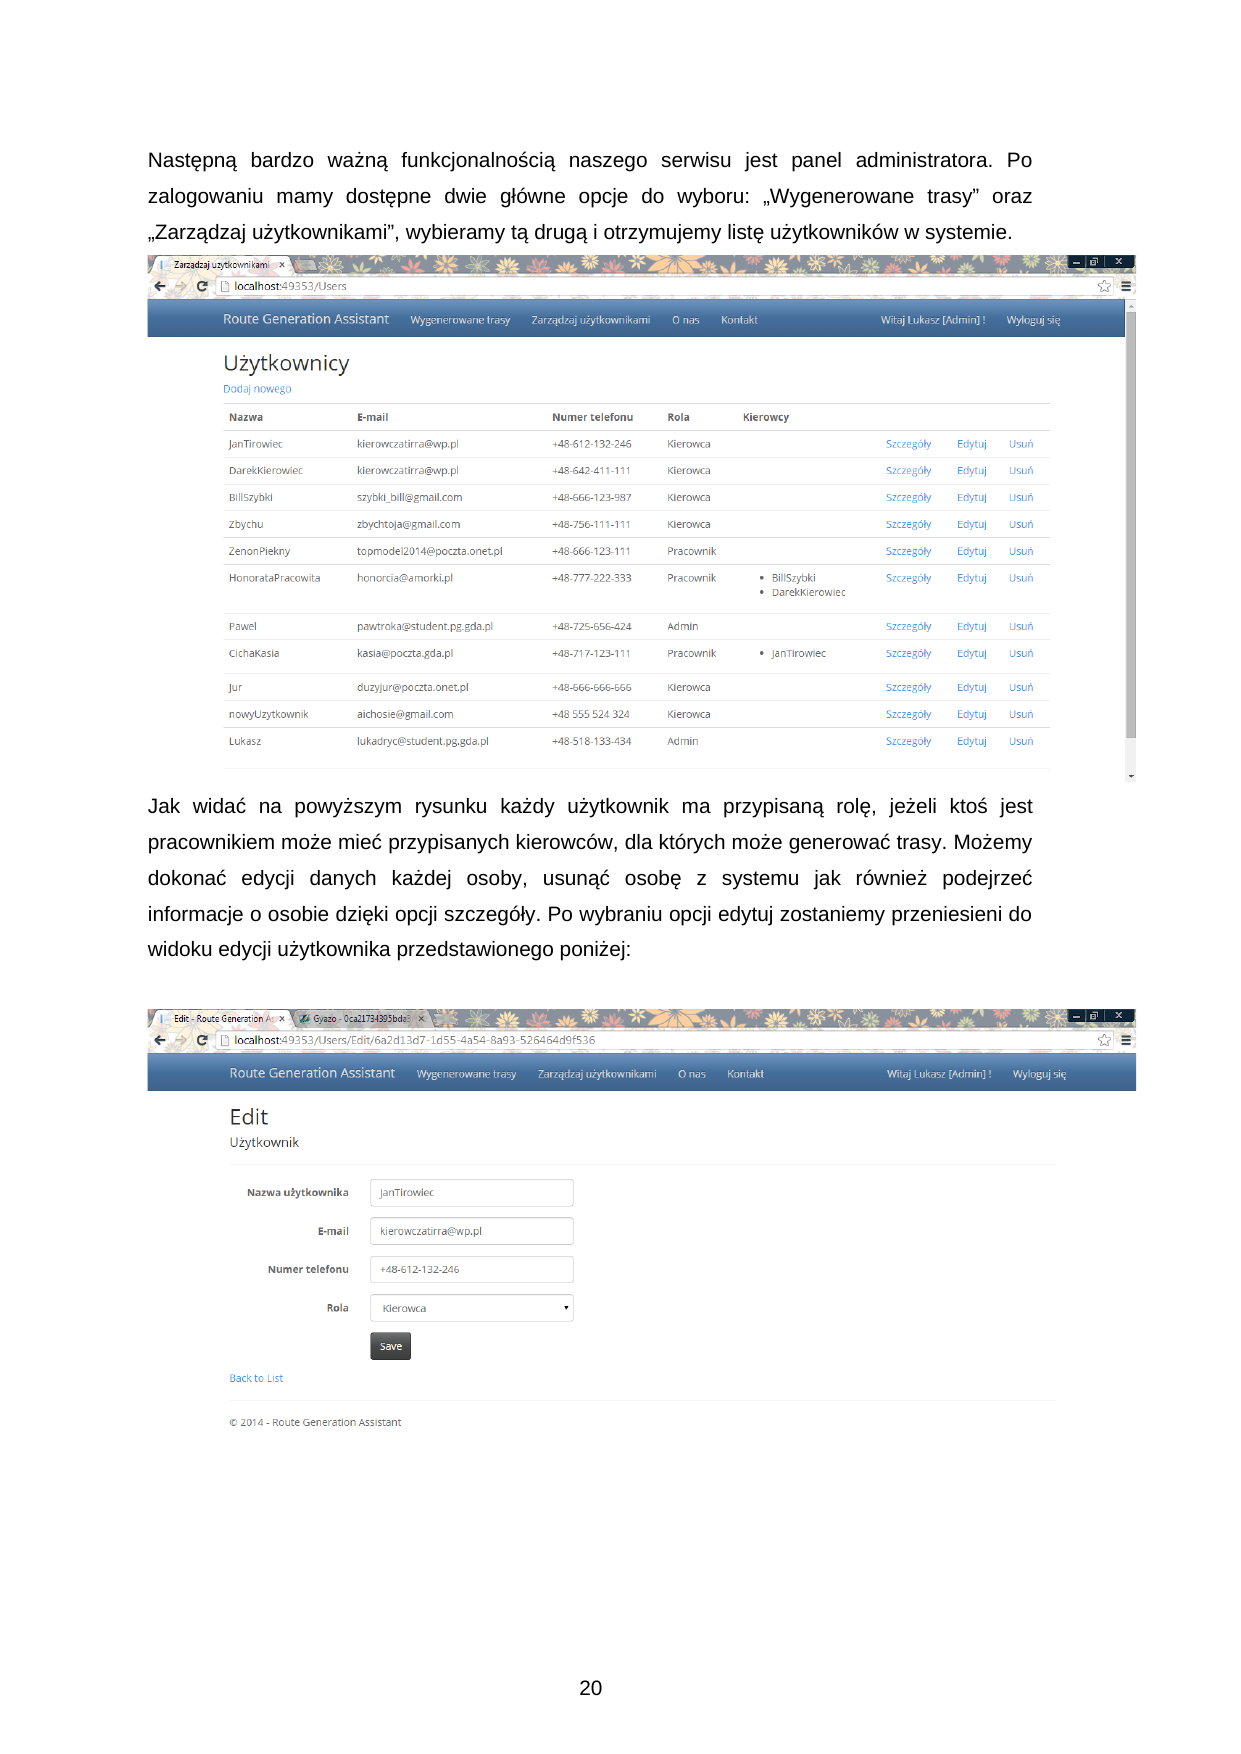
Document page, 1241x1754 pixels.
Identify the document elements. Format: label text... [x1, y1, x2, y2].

text Następną bardzo ważną funkcjonalnością naszego serwisu jest panel administratora. Po zalogowaniu mamy dostępne dwie główne opcje do wyboru: „Wygenerowane trasy” oraz „Zarządzaj użytkownikami”, wybieramy tą drugą i otrzymujemy listę użytkowników w systemie. [148, 148, 1033, 243]
picture [147, 1009, 1137, 1535]
picture [147, 255, 1137, 782]
text Jak widać na powyższym rysunku każdy użytkownik ma przypisaną rolę, jeżeli ktoś jest pracownikiem może mieć przypisanych kierowców, dla których może generować trasy. Możemy dokonać edycji danych każdej osoby, usunąć osobę z systemu jak również podejrzeć informacje o osobie dzięki opcji szczegóły. Po wybraniu opcji edytuj zostaniemy przeniesieni do widoku edycji użytkownika przedstawionego poniżej: [148, 793, 1033, 961]
